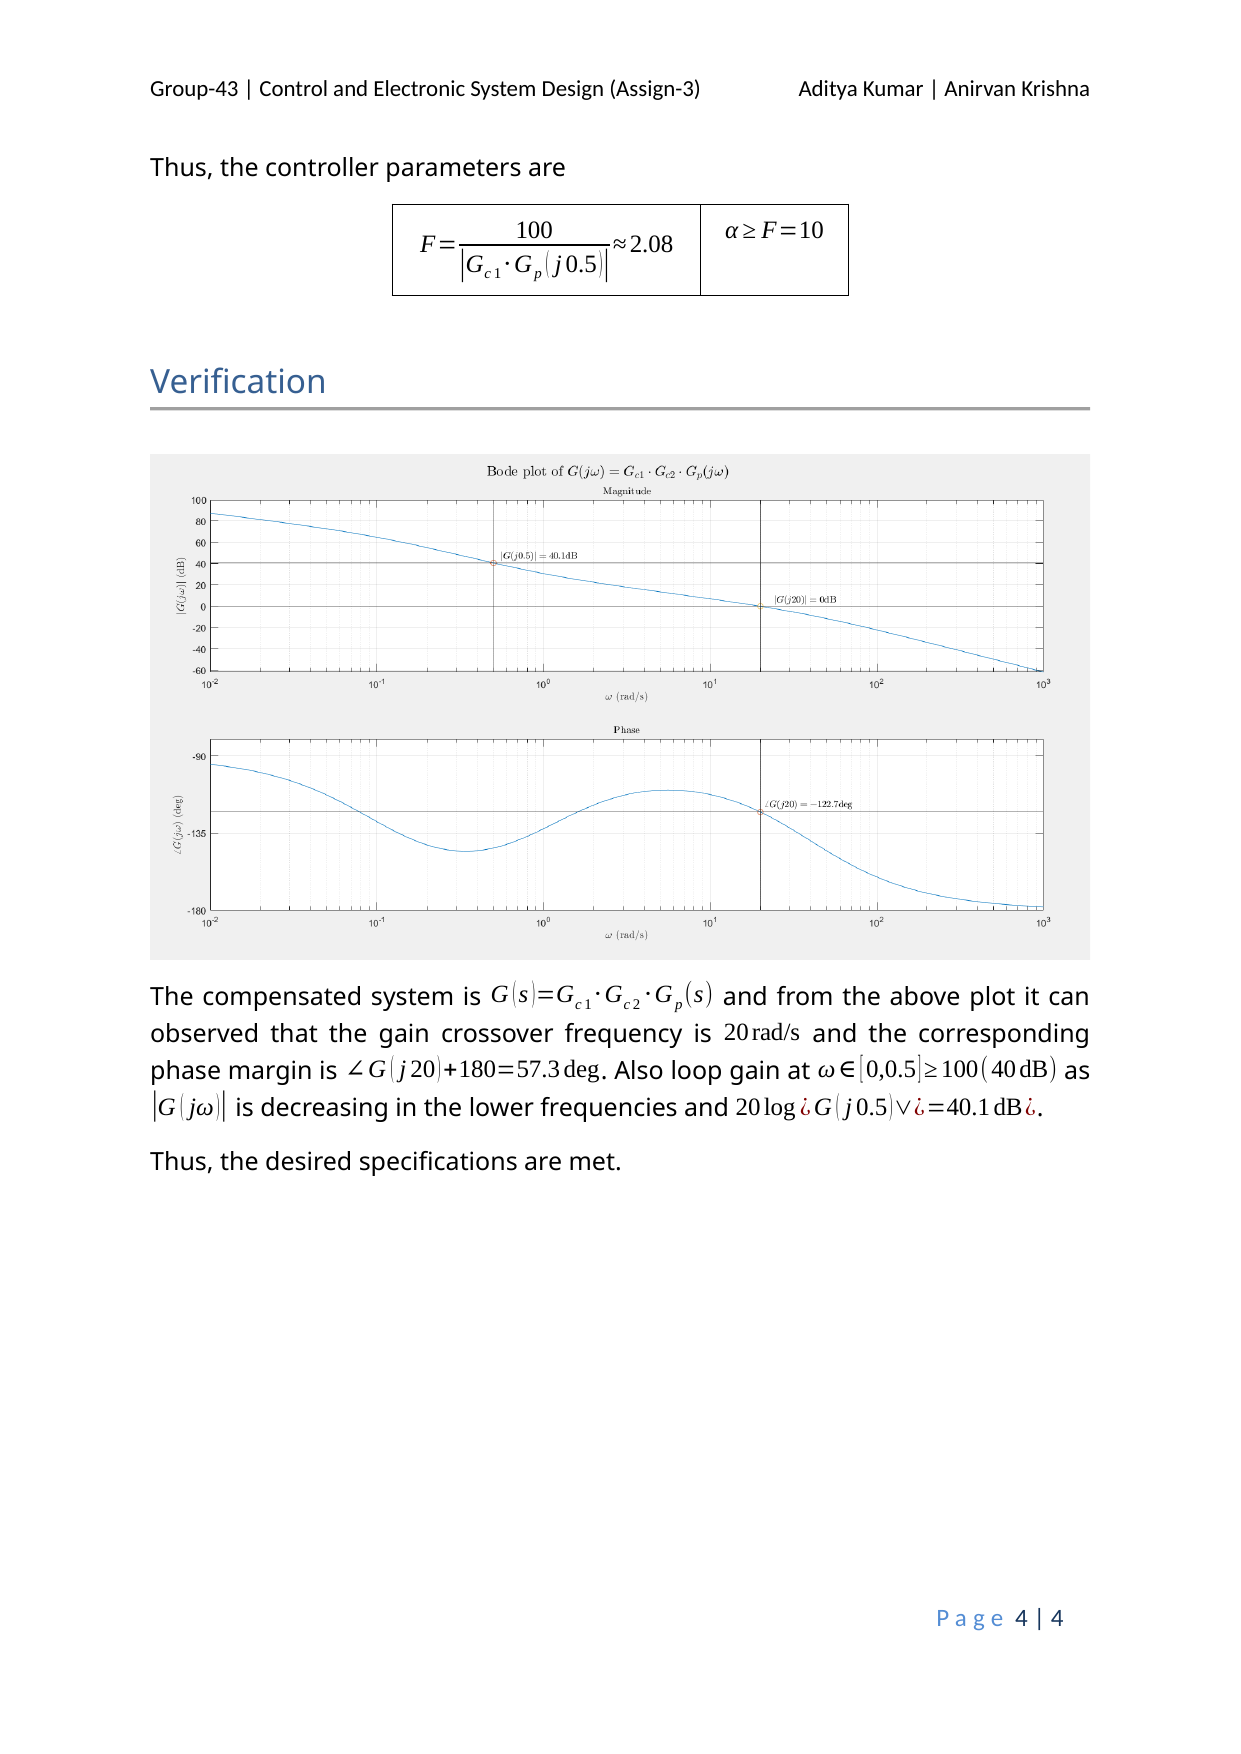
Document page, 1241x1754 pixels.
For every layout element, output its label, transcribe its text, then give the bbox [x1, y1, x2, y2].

table_header [393, 205, 700, 295]
text The compensated system is and from the above plot it can observed that the gain crossover frequency is and the corresponding phase margin is . Also loop gain at as is decreasing in the lower frequencies and . [150, 979, 1090, 1124]
subtitle Verification [150, 358, 1090, 404]
picture [150, 454, 1091, 960]
text Thus, the controller parameters are [150, 150, 1090, 184]
table_header [701, 205, 848, 295]
text Thus, the desired specifications are met. [150, 1144, 1090, 1178]
